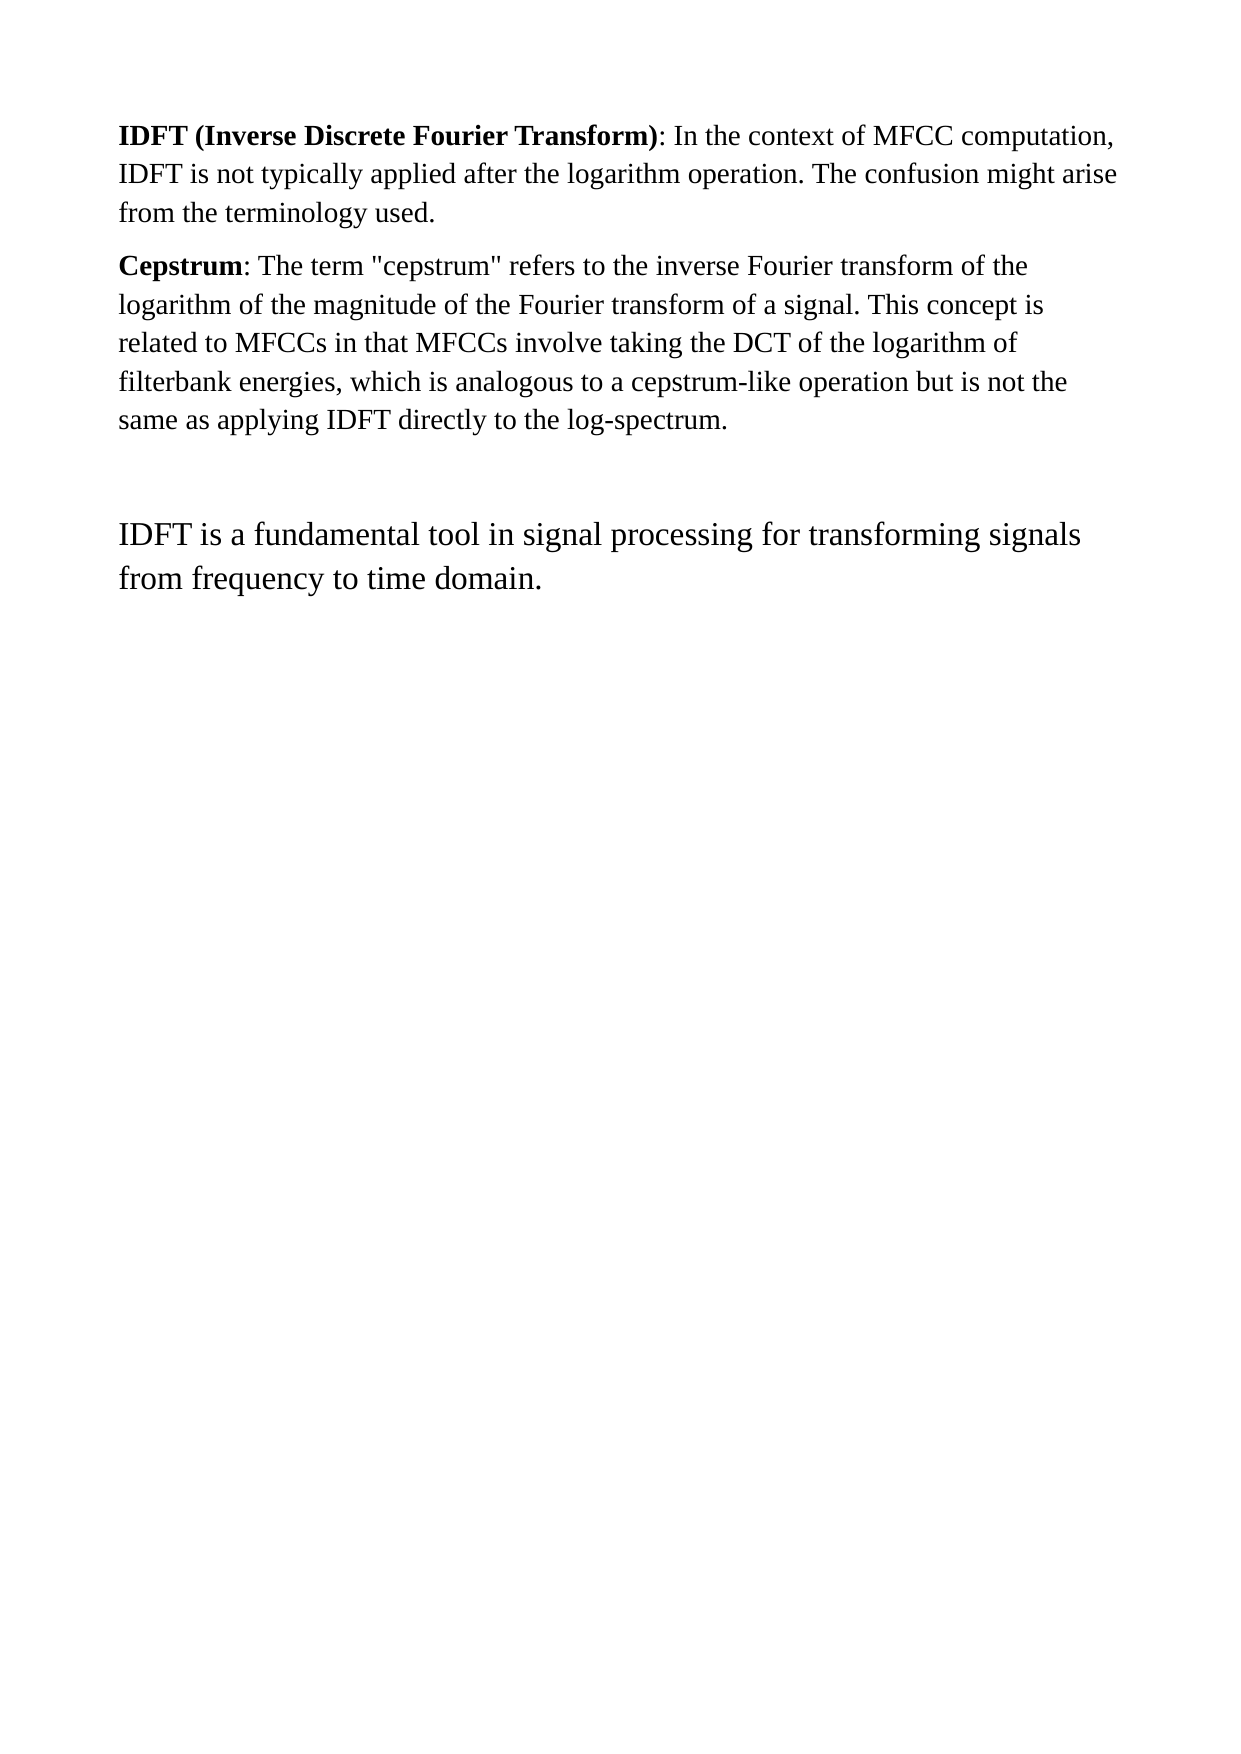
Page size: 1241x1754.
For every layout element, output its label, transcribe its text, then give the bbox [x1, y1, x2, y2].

text IDFT (Inverse Discrete Fourier Transform): In the context of MFCC computation, IDFT is not typically applied after the logarithm operation. The confusion might arise from the terminology used. [118, 118, 1122, 229]
text IDFT is a fundamental tool in signal processing for transforming signals from frequency to time domain. [118, 514, 1122, 597]
text Cepstrum: The term "cepstrum" refers to the inverse Fourier transform of the logarithm of the magnitude of the Fourier transform of a signal. This concept is related to MFCCs in that MFCCs involve taking the DCT of the logarithm of filterbank energies, which is analogous to a cepstrum-like operation but is not the same as applying IDFT directly to the log-spectrum. [118, 248, 1122, 436]
